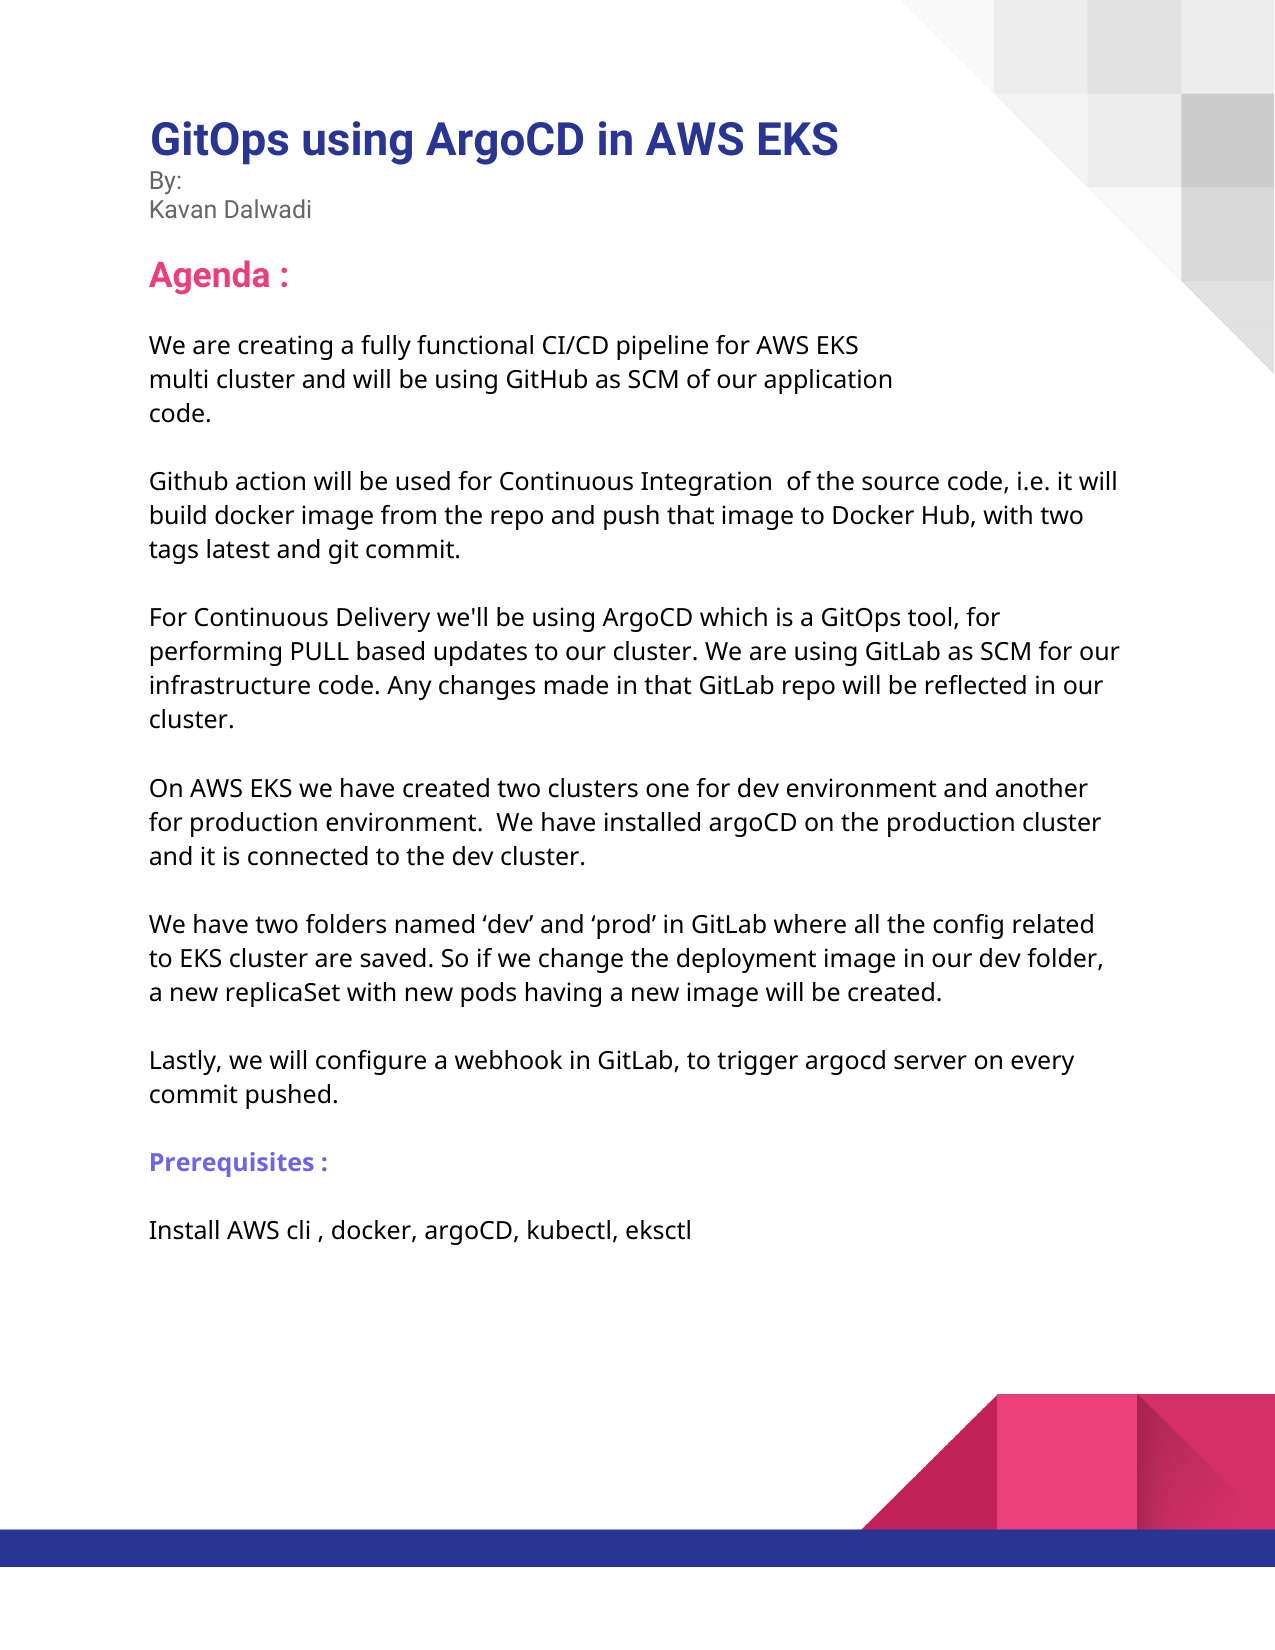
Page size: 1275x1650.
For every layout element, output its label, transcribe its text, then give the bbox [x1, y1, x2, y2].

text Install AWS cli , docker, argoCD, kubectl, eksctl [148, 1213, 1125, 1247]
text Agenda : [148, 254, 1125, 296]
text By: [148, 166, 1125, 196]
picture [0, 1392, 1275, 1567]
text Kavan Dalwadi [148, 196, 1125, 225]
text We have two folders named ‘dev’ and ‘prod’ in GitLab where all the config related to EKS cluster are saved. So if we change the deployment image in our dev folder, a new replicaSet with new pods having a new image will be created. [148, 906, 1125, 1009]
picture [900, 0, 1275, 375]
subtitle GitOps using ArgoCD in AWS EKS [150, 112, 1125, 166]
text For Continuous Delivery we'll be using ArgoCD which is a GitOps tool, for performing PULL based updates to our cluster. We are using GitLab as SCM for our infrastructure code. Any changes made in that GitLab repo will be reflected in our cluster. [148, 600, 1125, 736]
text Lastly, we will configure a webhook in GitLab, to trigger argocd server on every commit pushed. [148, 1043, 1125, 1111]
text We are creating a fully functional CI/CD pipeline for AWS EKS multi cluster and will be using GitHub as SCM of our application code. [148, 327, 1125, 429]
text On AWS EKS we have created two clusters one for dev environment and another for production environment. We have installed argoCD on the production cluster and it is connected to the dev cluster. [148, 770, 1125, 872]
text Prerequisites : [148, 1145, 1125, 1179]
text Github action will be used for Continuous Integration of the source code, i.e. it will build docker image from the repo and push that image to Docker Hub, with two tags latest and git commit. [148, 464, 1125, 566]
